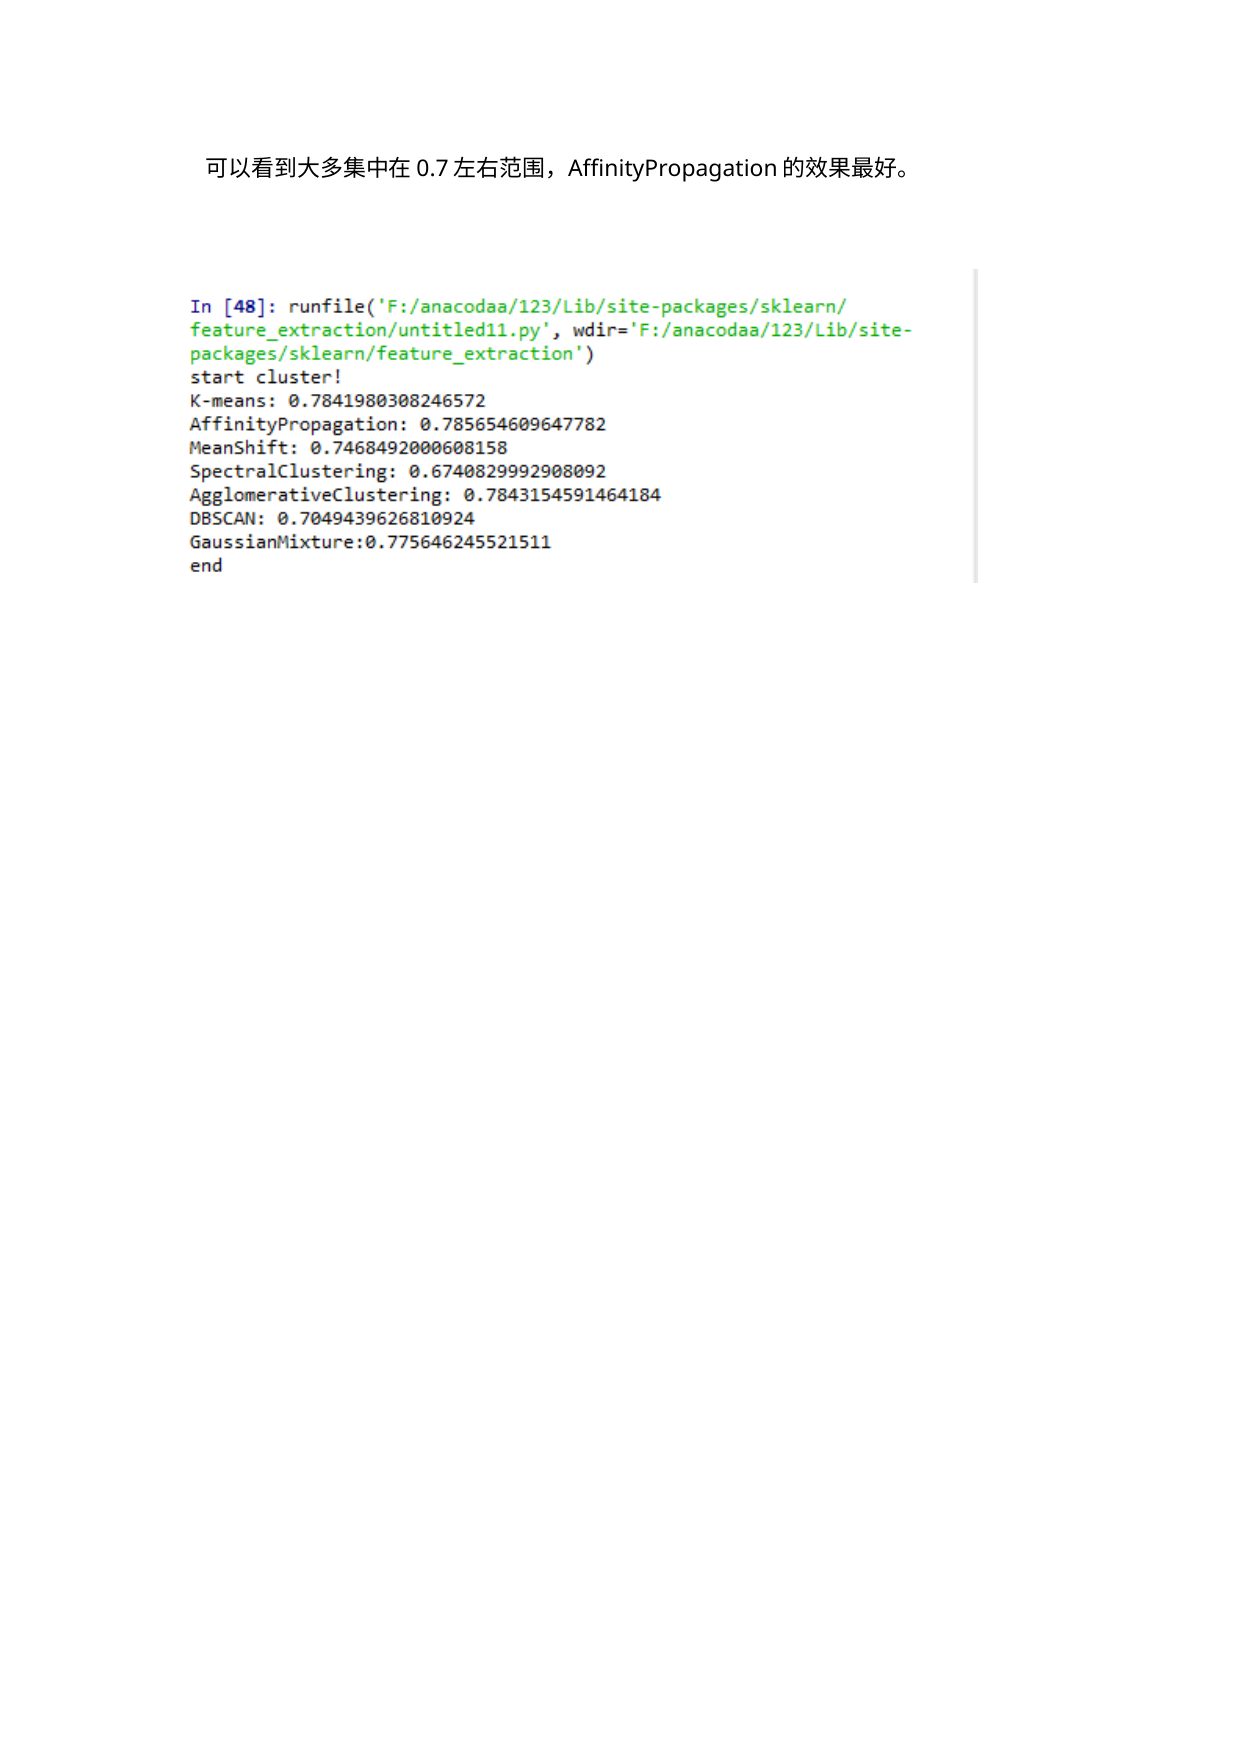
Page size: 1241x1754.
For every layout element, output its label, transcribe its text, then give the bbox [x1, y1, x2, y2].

subtitle 可以看到大多集中在0.7左右范围，AffinityPropagation的效果最好。 [187, 150, 1053, 183]
picture [187, 269, 979, 583]
